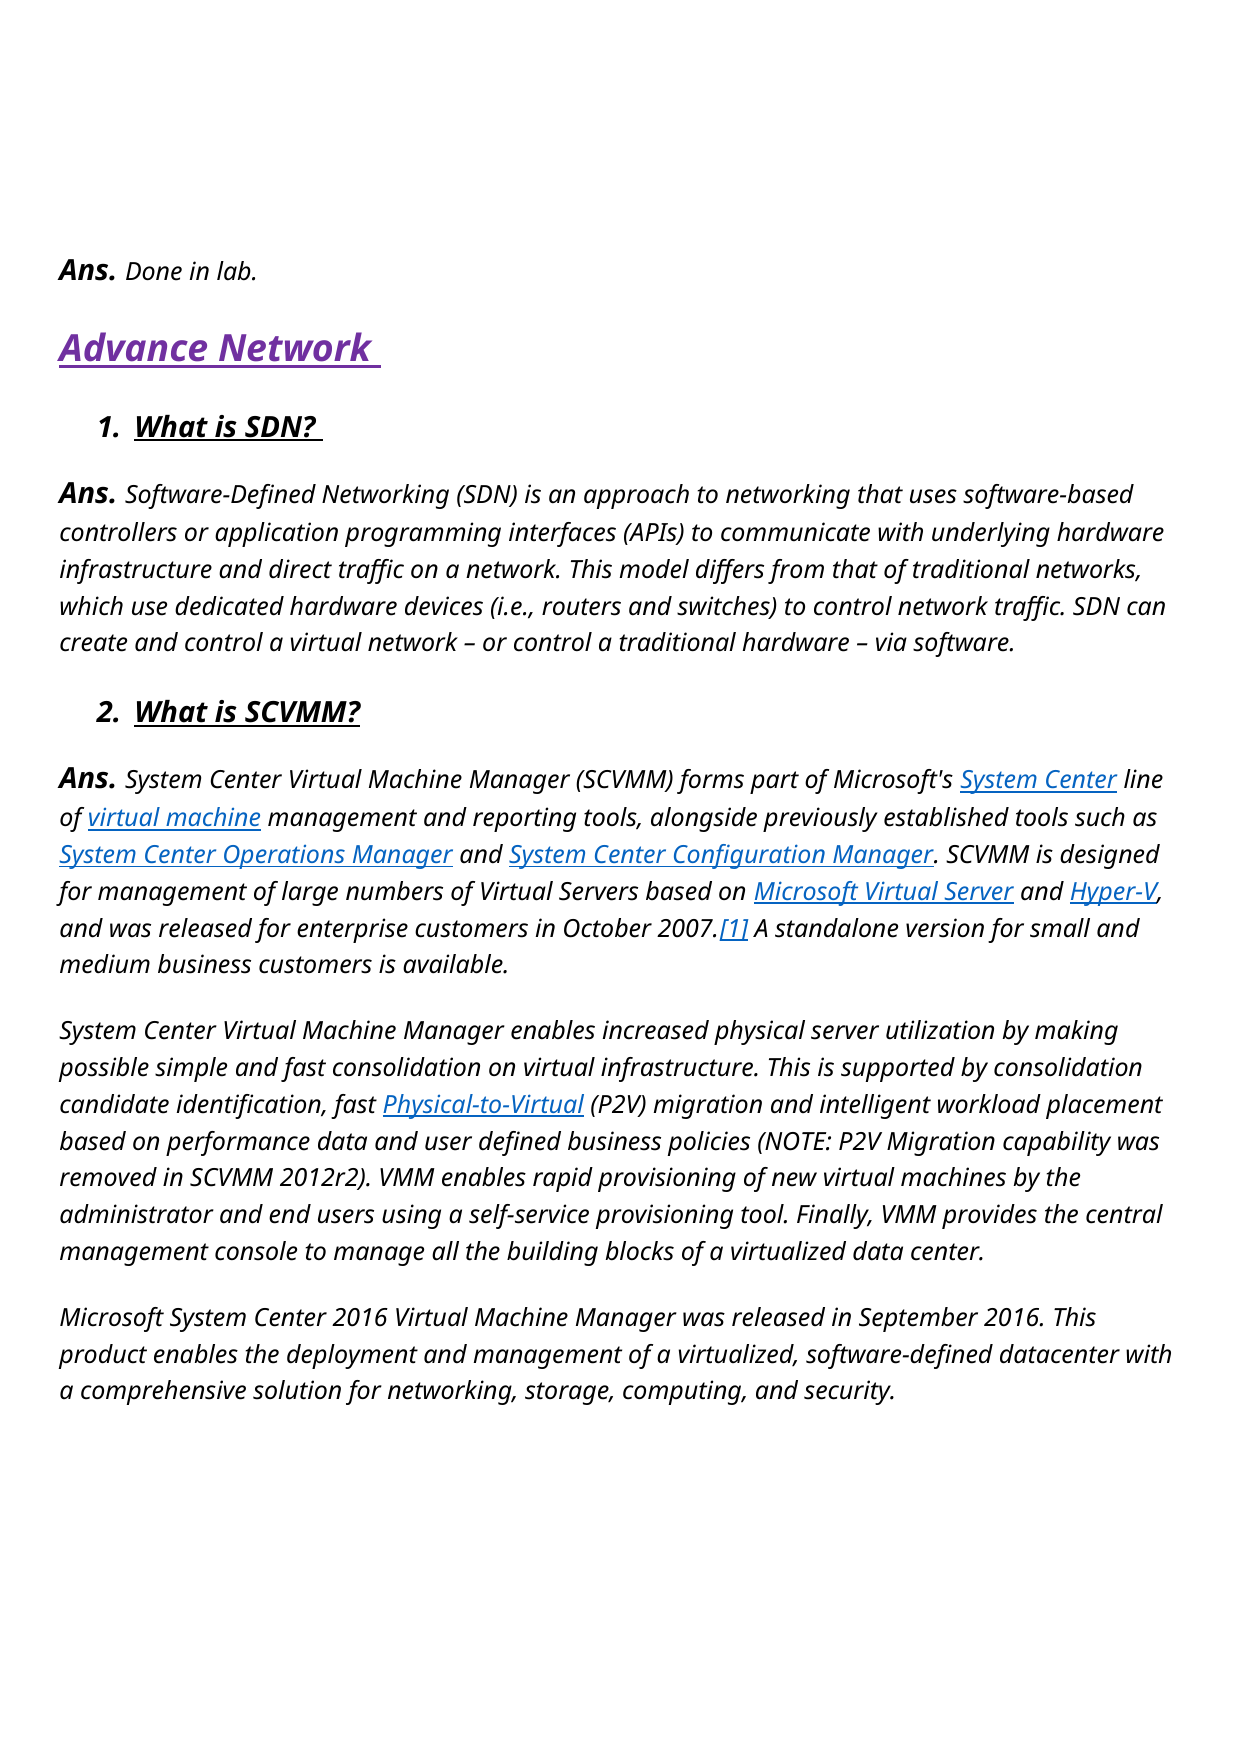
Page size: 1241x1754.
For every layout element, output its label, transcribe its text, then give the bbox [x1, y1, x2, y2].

text Ans. Software-Defined Networking (SDN) is an approach to networking that uses software-based controllers or application programming interfaces (APIs) to communicate with underlying hardware infrastructure and direct traffic on a network. This model differs from that of traditional networks, which use dedicated hardware devices (i.e., routers and switches) to control network traffic. SDN can create and control a virtual network – or control a traditional hardware – via software. [59, 472, 1181, 659]
text Ans. System Center Virtual Machine Manager (SCVMM) forms part of Microsoft's System Center line of virtual machine management and reporting tools, alongside previously established tools such as System Center Operations Manager and System Center Configuration Manager. SCVMM is designed for management of large numbers of Virtual Servers based on Microsoft Virtual Server and Hyper-V, and was released for enterprise customers in October 2007.[1] A standalone version for small and medium business customers is available. [59, 757, 1181, 981]
text Advance Network [59, 322, 1181, 373]
text System Center Virtual Machine Manager enables increased physical server utilization by making possible simple and fast consolidation on virtual infrastructure. This is supported by consolidation candidate identification, fast Physical-to-Virtual (P2V) migration and intelligent workload placement based on performance data and user defined business policies (NOTE: P2V Migration capability was removed in SCVMM 2012r2). VMM enables rapid provisioning of new virtual machines by the administrator and end users using a self-service provisioning tool. Finally, VMM provides the central management console to manage all the building blocks of a virtualized data center. [59, 1013, 1181, 1268]
text Microsoft System Center 2016 Virtual Machine Manager was released in September 2016. This product enables the deployment and management of a virtualized, software-defined datacenter with a comprehensive solution for networking, storage, computing, and security. [59, 1299, 1181, 1407]
text Ans. Done in lab. [59, 250, 1181, 289]
list What is SDN? [97, 406, 1181, 446]
list What is SCVMM? [97, 691, 1181, 731]
